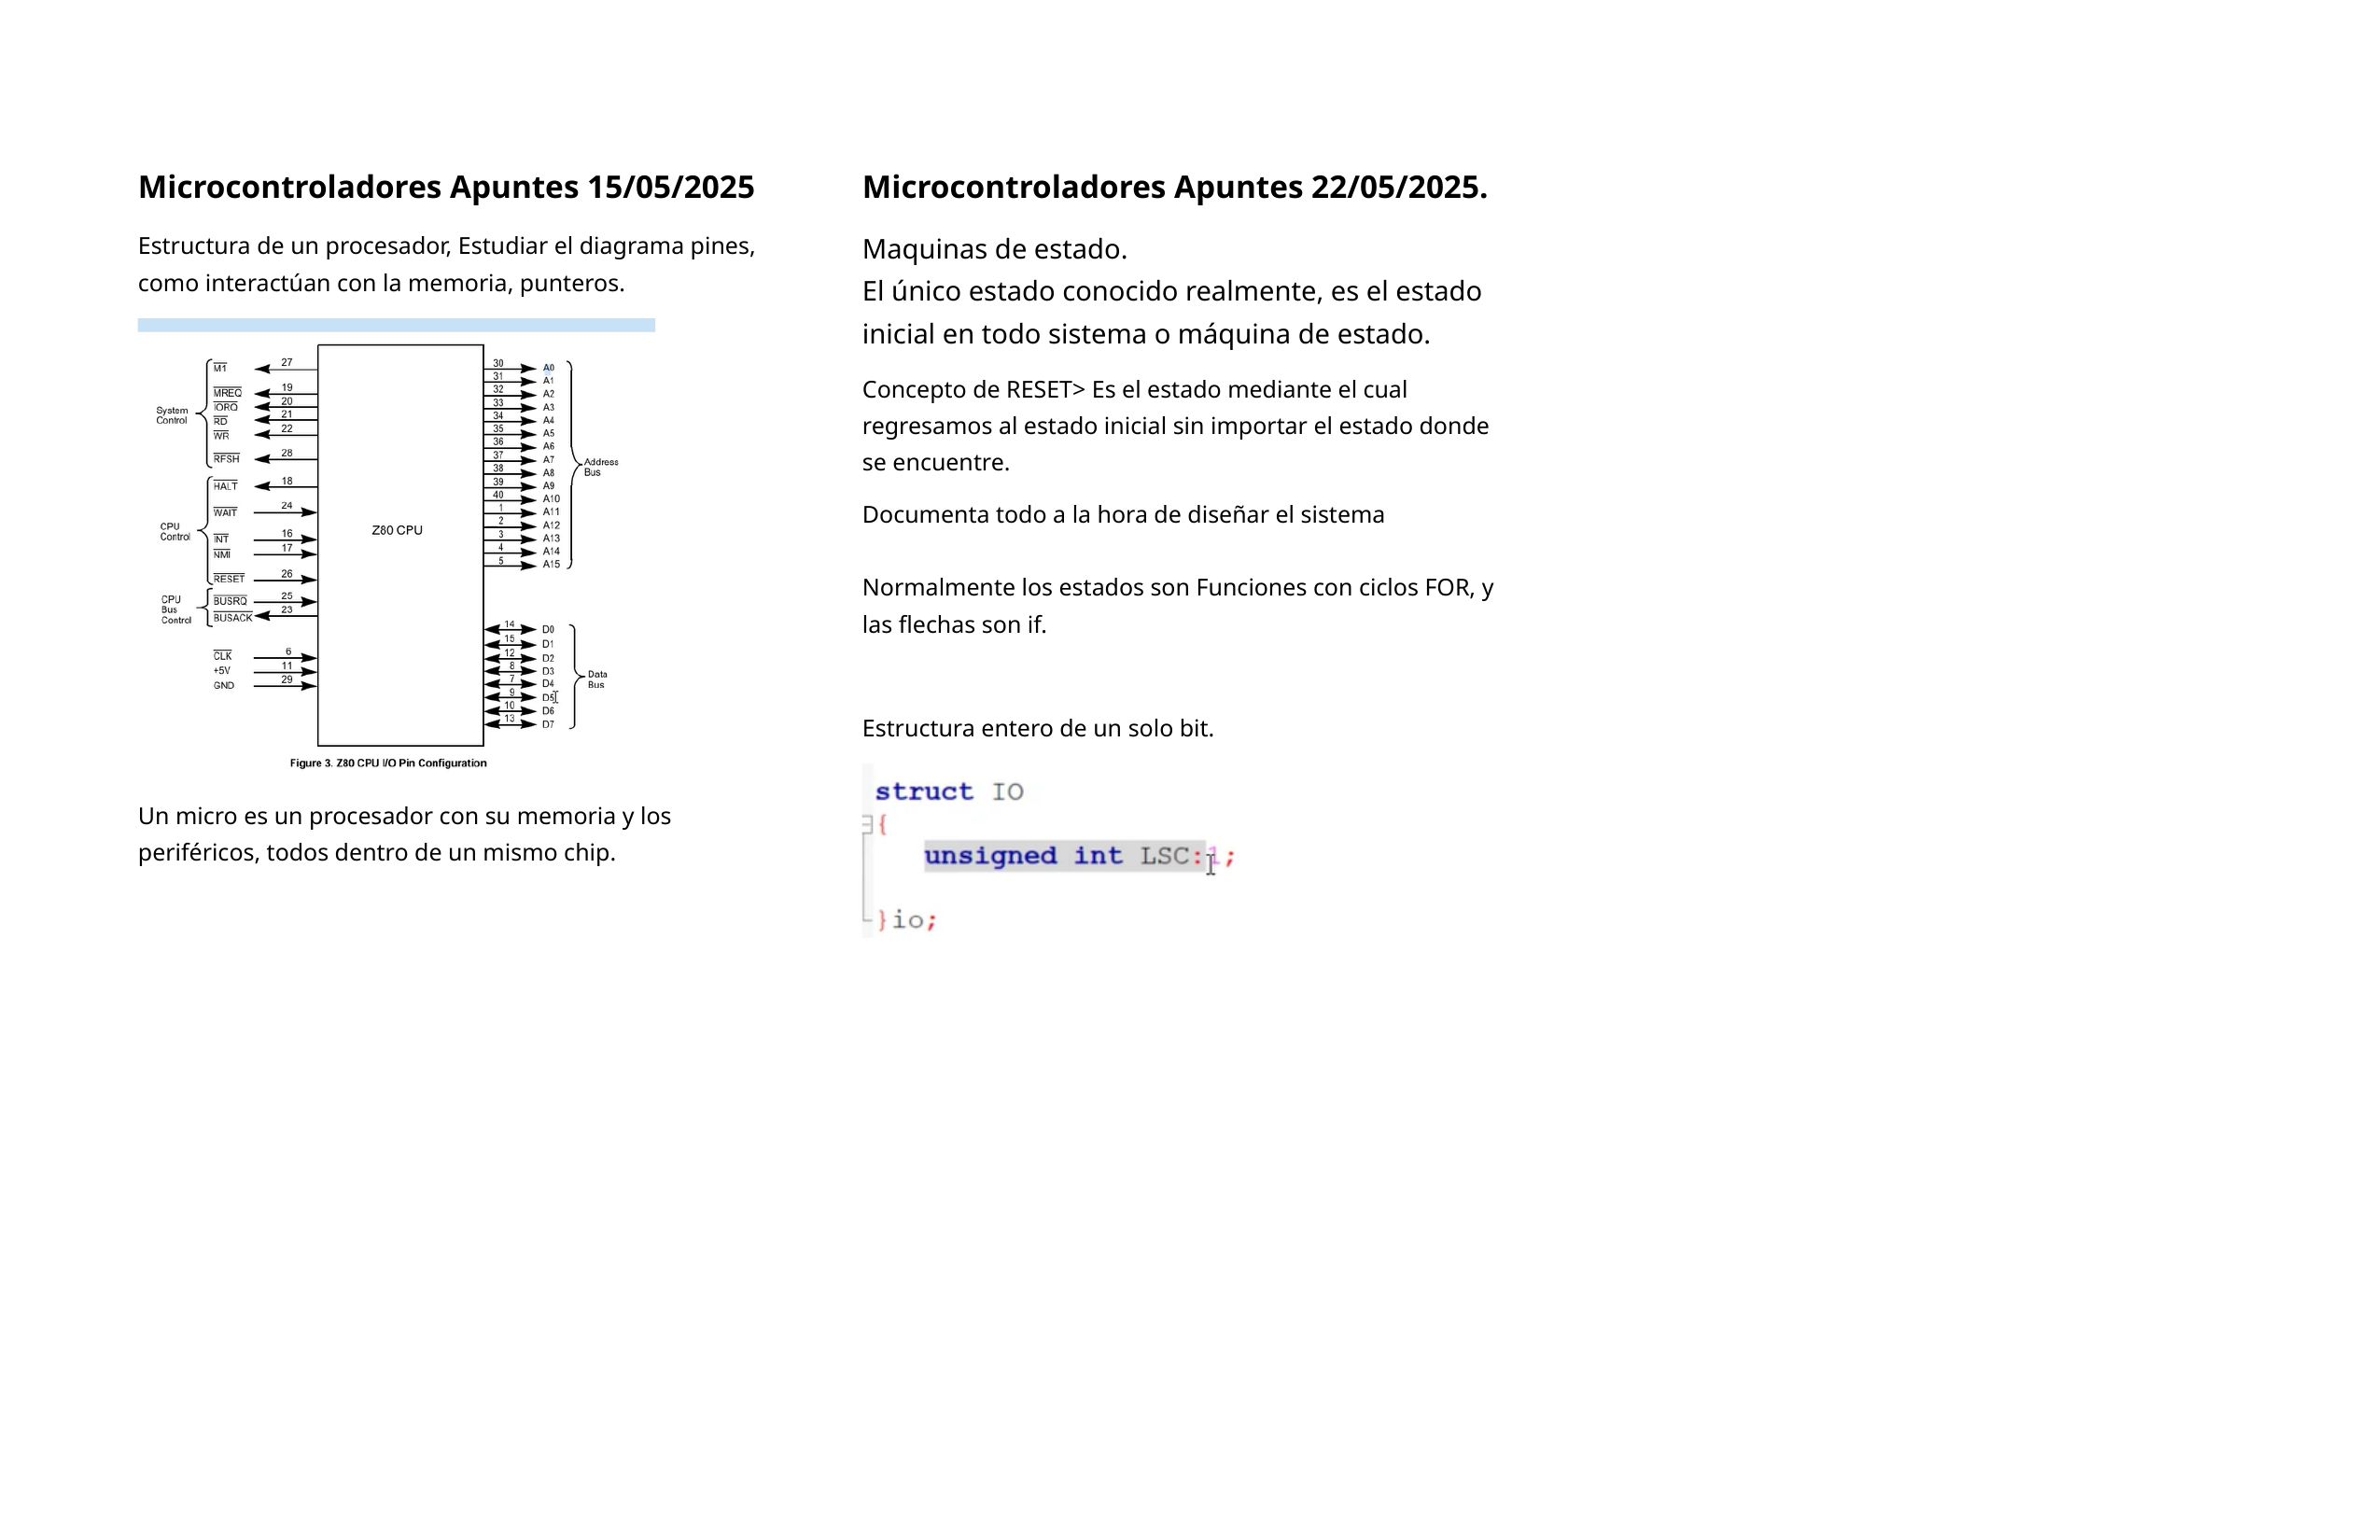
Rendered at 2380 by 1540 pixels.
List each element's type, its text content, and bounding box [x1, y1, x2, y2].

text Maquinas de estado. El único estado conocido realmente, es el estado inicial en todo sistema o máquina de estado. [862, 230, 1518, 352]
text Estructura entero de un solo bit. [862, 712, 1518, 744]
picture [137, 318, 656, 780]
text Documenta todo a la hora de diseñar el sistema Normalmente los estados son Funciones con ciclos FOR, y las flechas son if. [862, 498, 1518, 639]
text Concepto de RESET> Es el estado mediante el cual regresamos al estado inicial sin importar el estado donde se encuentre. [862, 372, 1518, 478]
text Microcontroladores Apuntes 22/05/2025. [862, 165, 1518, 208]
text Microcontroladores Apuntes 15/05/2025 [138, 165, 793, 208]
text Un micro es un procesador con su memoria y los periféricos, todos dentro de un mismo chip. [138, 800, 793, 868]
picture [861, 763, 1321, 938]
text Estructura de un procesador, Estudiar el diagrama pines, como interactúan con la memoria, punteros. [138, 230, 793, 298]
